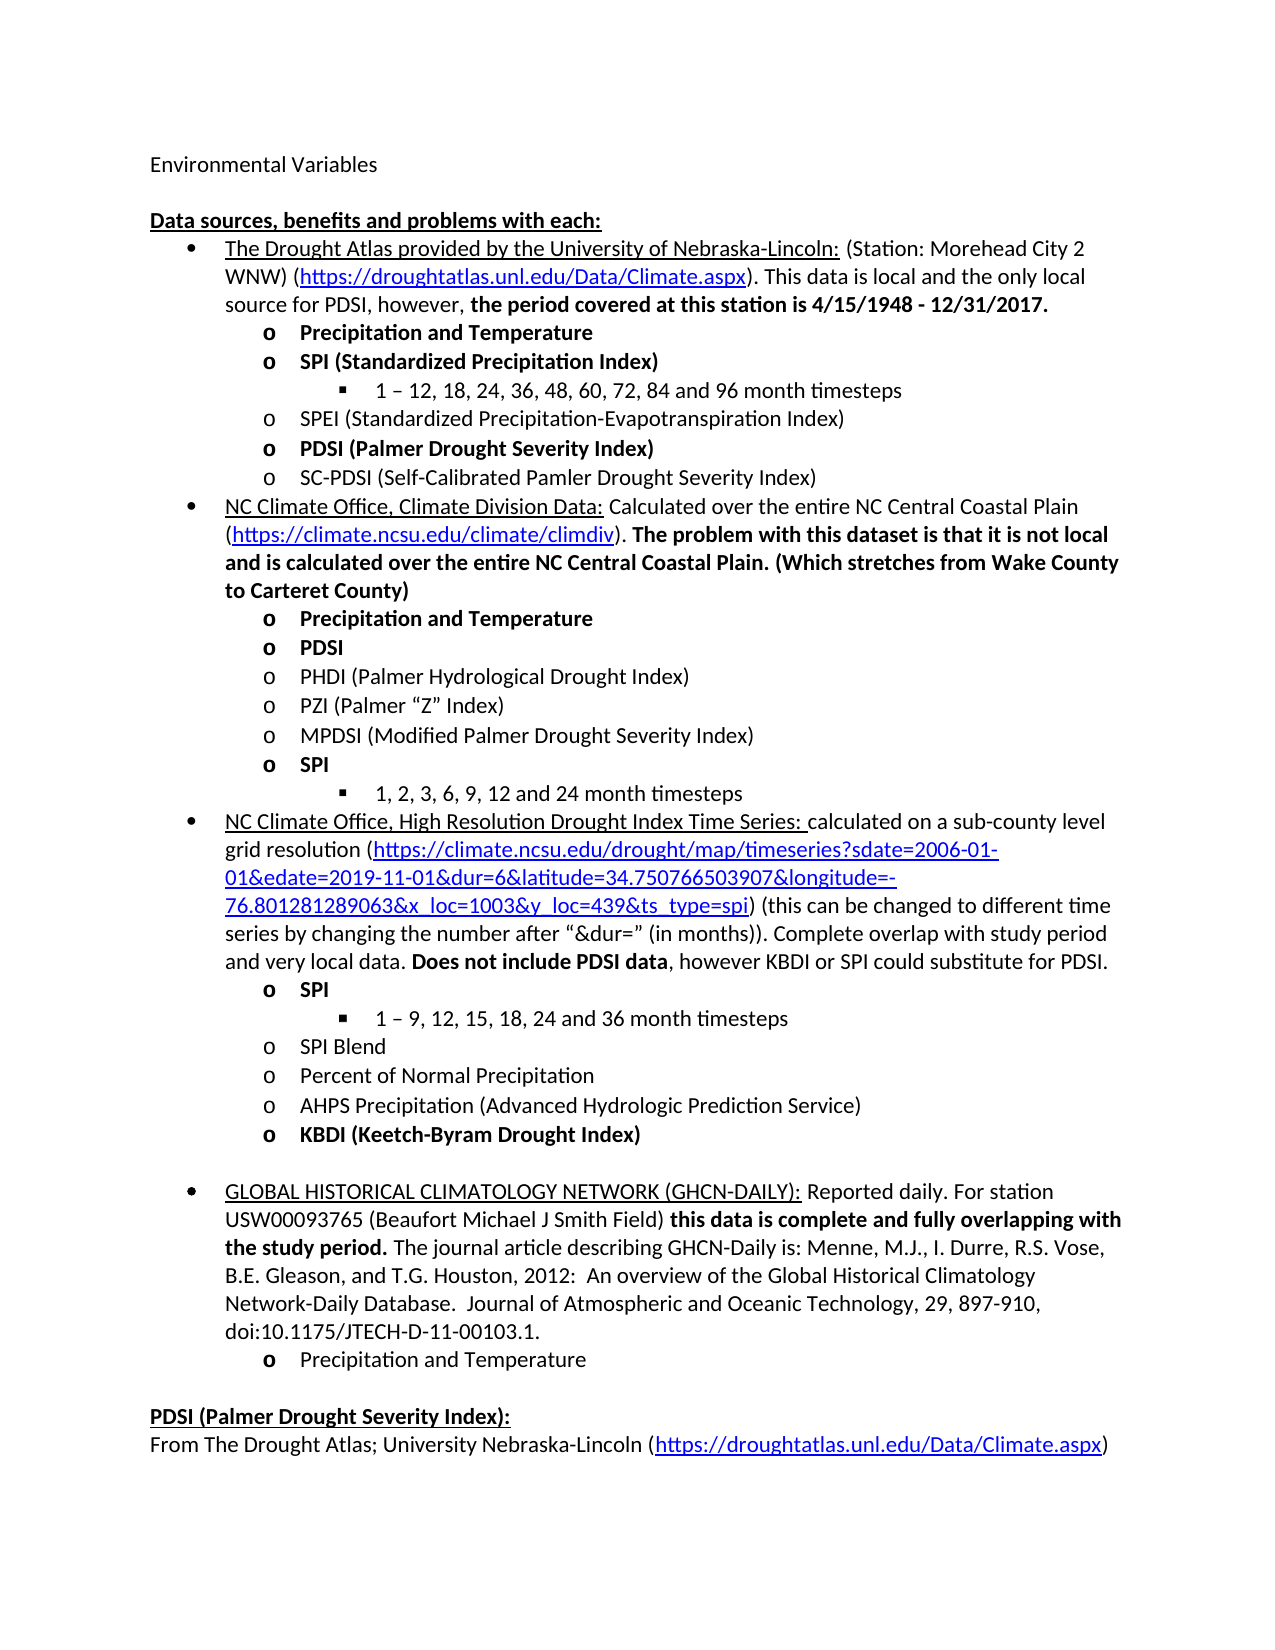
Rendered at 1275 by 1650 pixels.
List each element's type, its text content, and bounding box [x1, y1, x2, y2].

list NC Climate Office, High Resolution Drought Index Time Series: calculated on a sub-county level grid resolution (https://climate.ncsu.edu/drought/map/timeseries?sdate=2006-01-01&edate=2019-11-01&dur=6&latitude=34.750766503907&longitude=-76.801281289063&x_loc=1003&y_loc=439&ts_type=spi) (this can be changed to different time series by changing the number after “&dur=” (in months)). Complete overlap with study period and very local data. Does not include PDSI data, however KBDI or SPI could substitute for PDSI. [187, 807, 1125, 975]
list AHPS Precipitation (Advanced Hydrologic Prediction Service) [262, 1091, 1125, 1120]
list NC Climate Office, Climate Division Data: Calculated over the entire NC Central Coastal Plain (https://climate.ncsu.edu/climate/climdiv). The problem with this dataset is that it is not local and is calculated over the entire NC Central Coastal Plain. (Which stretches from Wake County to Carteret County) [187, 492, 1125, 604]
list SPI (Standardized Precipitation Index) [262, 347, 1125, 376]
list Precipitation and Temperature [262, 1345, 1125, 1374]
list Precipitation and Temperature [262, 318, 1125, 347]
list SPI [262, 750, 1125, 779]
list MPDSI (Modified Palmer Drought Severity Index) [262, 721, 1125, 750]
list SPEI (Standardized Precipitation-Evapotranspiration Index) [262, 404, 1125, 434]
list 1, 2, 3, 6, 9, 12 and 24 month timesteps [337, 779, 1125, 807]
text PDSI (Palmer Drought Severity Index): [150, 1402, 1125, 1430]
list Precipitation and Temperature [262, 604, 1125, 633]
list Percent of Normal Precipitation [262, 1062, 1125, 1091]
list PDSI (Palmer Drought Severity Index) [262, 434, 1125, 463]
list PDSI [262, 633, 1125, 662]
list SPI [262, 975, 1125, 1004]
text Data sources, benefits and problems with each: [150, 206, 1125, 234]
list GLOBAL HISTORICAL CLIMATOLOGY NETWORK (GHCN-DAILY): Reported daily. For station USW00093765 (Beaufort Michael J Smith Field) this data is complete and fully overlapping with the study period. The journal article describing GHCN-Daily is: Menne, M.J., I. Durre, R.S. Vose, B.E. Gleason, and T.G. Houston, 2012: An overview of the Global Historical Climatology Network-Daily Database. Journal of Atmospheric and Oceanic Technology, 29, 897-910, doi:10.1175/JTECH-D-11-00103.1. [187, 1177, 1125, 1345]
text From The Drought Atlas; University Nebraska-Lincoln (https://droughtatlas.unl.edu/Data/Climate.aspx) [150, 1430, 1125, 1458]
list The Drought Atlas provided by the University of Nebraska-Lincoln: (Station: Morehead City 2 WNW) (https://droughtatlas.unl.edu/Data/Climate.aspx). This data is local and the only local source for PDSI, however, the period covered at this station is 4/15/1948 - 12/31/2017. [187, 234, 1125, 318]
list KBDI (Keetch-Byram Drought Index) [262, 1120, 1125, 1149]
list SC-PDSI (Self-Calibrated Pamler Drought Severity Index) [262, 463, 1125, 492]
list 1 – 12, 18, 24, 36, 48, 60, 72, 84 and 96 month timesteps [337, 376, 1125, 404]
list PZI (Palmer “Z” Index) [262, 692, 1125, 721]
text Environmental Variables [150, 150, 1125, 178]
list SPI Blend [262, 1032, 1125, 1062]
list PHDI (Palmer Hydrological Drought Index) [262, 662, 1125, 692]
list 1 – 9, 12, 15, 18, 24 and 36 month timesteps [337, 1004, 1125, 1032]
